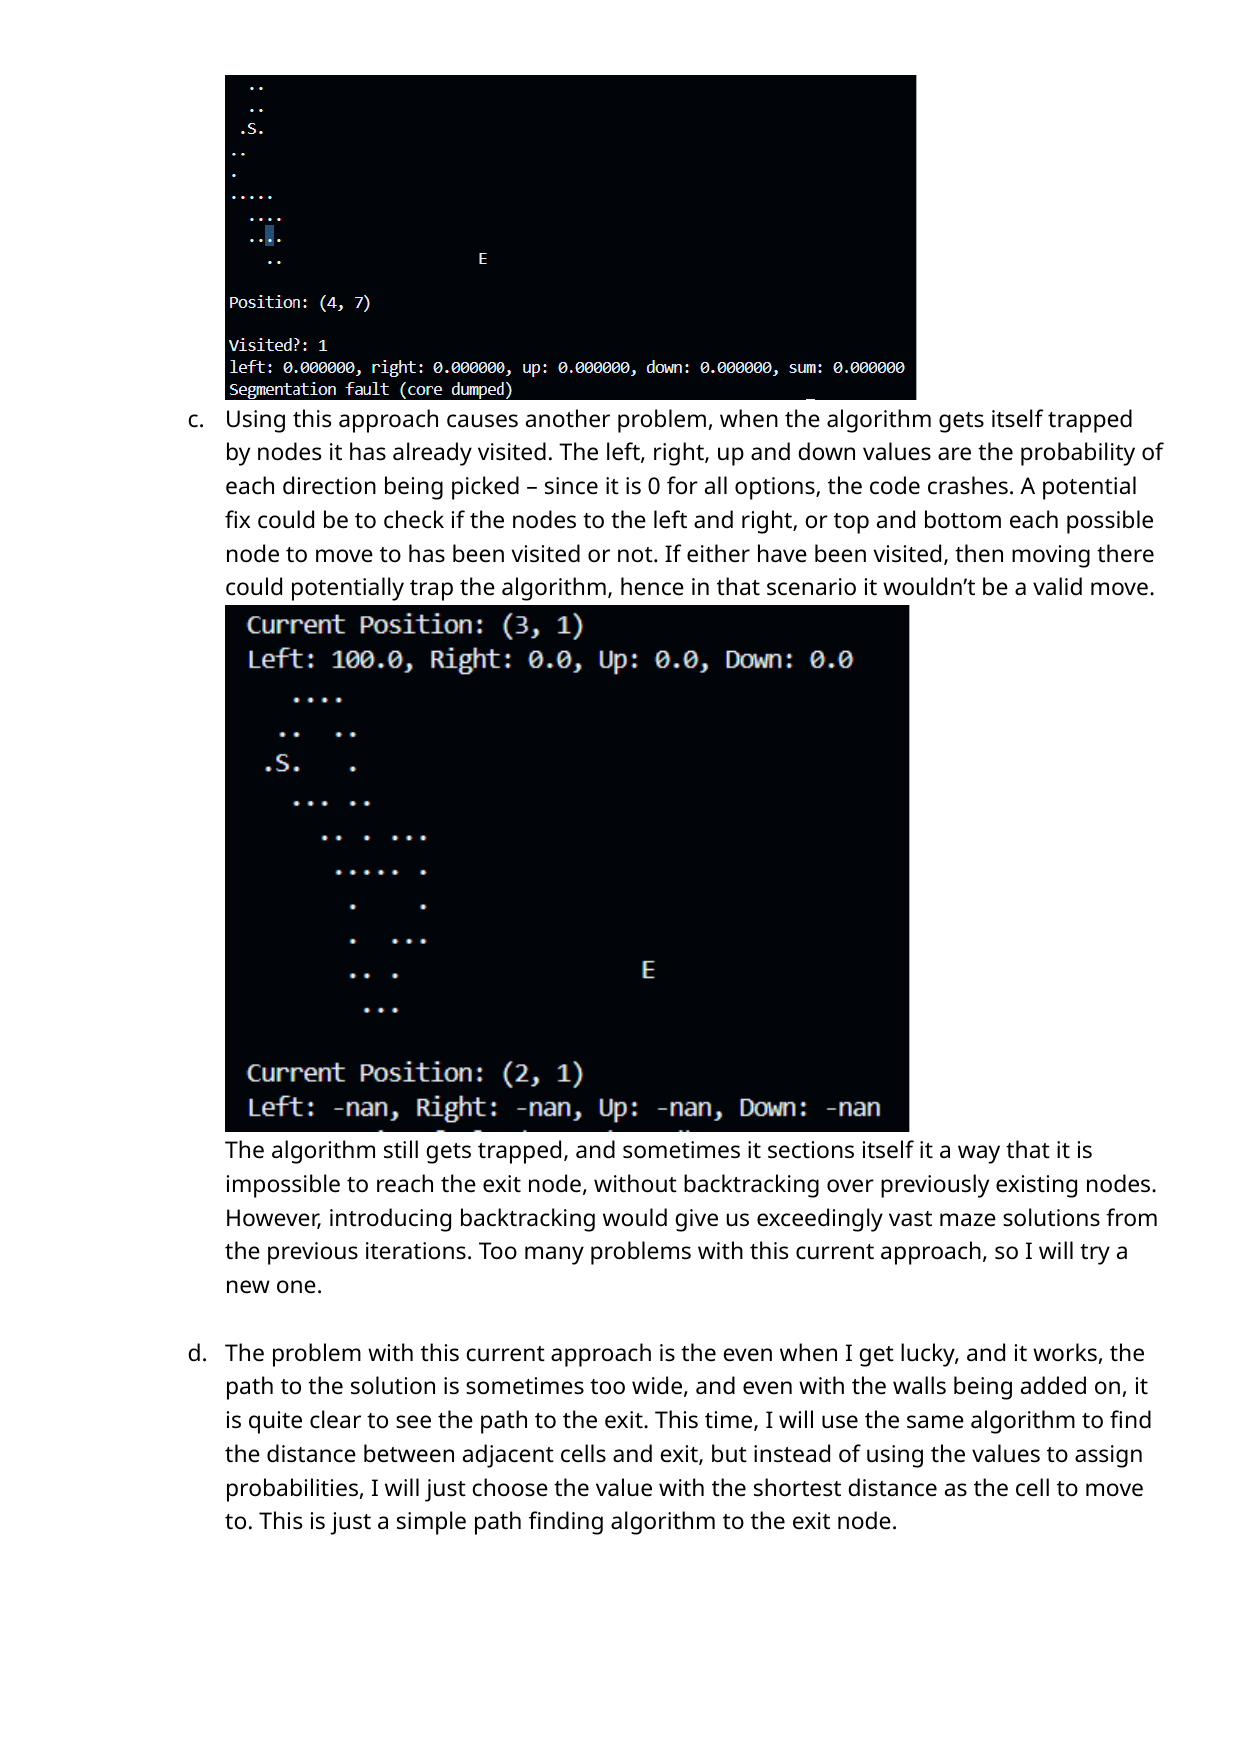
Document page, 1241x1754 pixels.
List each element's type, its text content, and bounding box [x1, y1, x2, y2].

list Using this approach causes another problem, when the algorithm gets itself trapped by nodes it has already visited. The left, right, up and down values are the probability of each direction being picked – since it is 0 for all options, the code crashes. A potential fix could be to check if the nodes to the left and right, or top and bottom each possible node to move to has been visited or not. If either have been visited, then moving there could potentially trap the algorithm, hence in that scenario it wouldn’t be a valid move. [187, 402, 1165, 602]
picture [225, 605, 910, 1132]
picture [225, 75, 917, 400]
list The problem with this current approach is the even when I get lucky, and it works, the path to the solution is sometimes too wide, and even with the walls being added on, it is quite clear to see the path to the exit. This time, I will use the same algorithm to find the distance between adjacent cells and exit, but instead of using the values to assign probabilities, I will just choose the value with the shortest distance as the cell to move to. This is just a simple path finding algorithm to the exit node. [187, 1337, 1165, 1537]
list The algorithm still gets trapped, and sometimes it sections itself it a way that it is impossible to reach the exit node, without backtracking over previously existing nodes. However, introducing backtracking would give us exceedingly vast maze solutions from the previous iterations. Too many problems with this current approach, so I will try a new one. [225, 1134, 1165, 1300]
